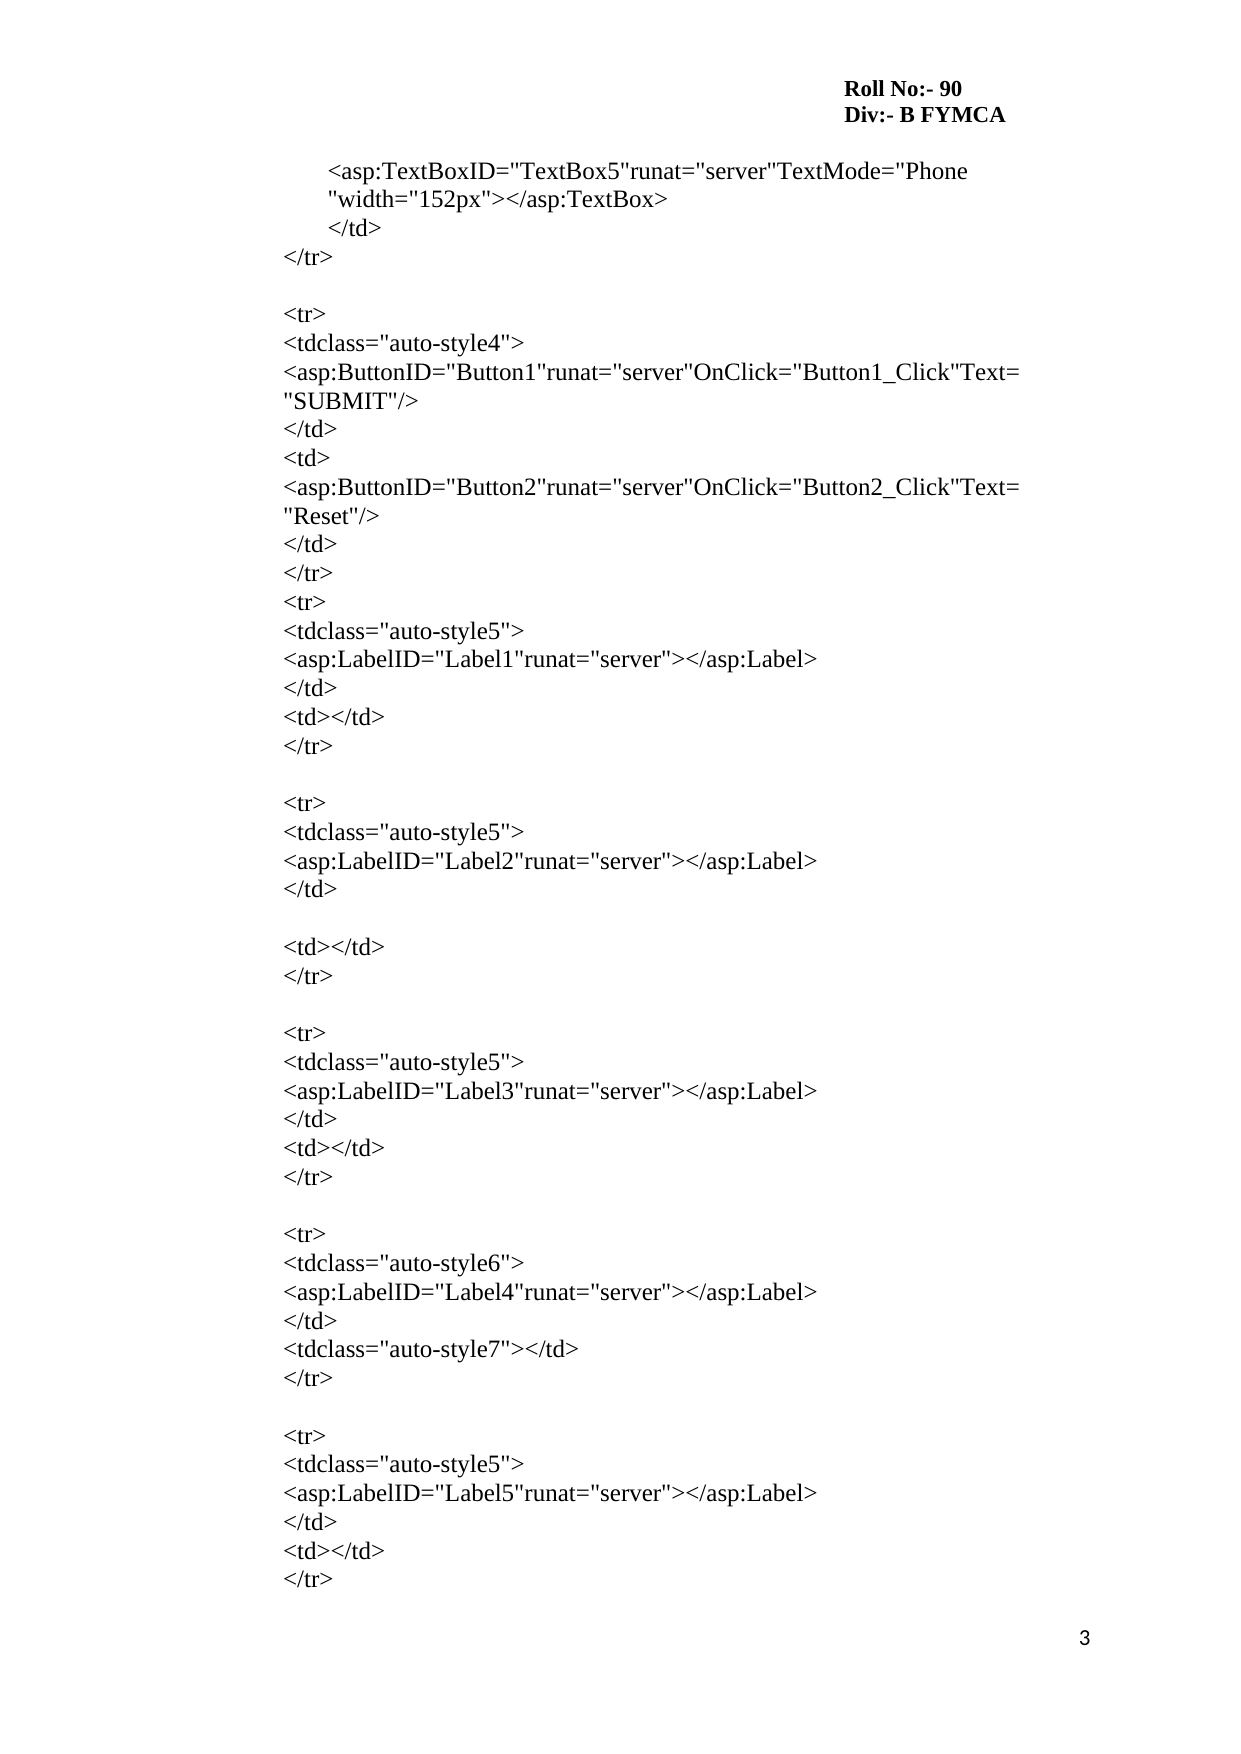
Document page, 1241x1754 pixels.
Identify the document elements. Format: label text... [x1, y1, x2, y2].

text <tr> [283, 299, 1090, 328]
text "SUBMIT"/> [283, 386, 1090, 414]
text <tr> [283, 1421, 1090, 1449]
text </td> [283, 529, 1090, 558]
text </tr> [283, 1162, 1090, 1191]
text </tr> [283, 961, 1090, 989]
text </tr> [283, 1564, 1090, 1593]
text <td></td> [283, 702, 1090, 731]
text <asp:ButtonID="Button2"runat="server"OnClick="Button2_Click"Text= [283, 472, 1090, 501]
text </td> [283, 414, 1090, 443]
text <tdclass="auto-style7"></td> [283, 1334, 1090, 1363]
text </td> [283, 874, 1090, 903]
text </tr> [283, 731, 1090, 759]
text <asp:LabelID="Label3"runat="server"></asp:Label> [283, 1076, 1090, 1104]
text <tr> [283, 788, 1090, 817]
text </td> [327, 213, 1090, 242]
text <tdclass="auto-style5"> [283, 817, 1090, 846]
text </tr> [283, 242, 1090, 271]
text <asp:LabelID="Label1"runat="server"></asp:Label> [283, 644, 1090, 673]
text <asp:ButtonID="Button1"runat="server"OnClick="Button1_Click"Text= [283, 357, 1090, 386]
text <td></td> [283, 932, 1090, 961]
text </tr> [283, 558, 1090, 587]
text <td></td> [283, 1133, 1090, 1162]
text <tdclass="auto-style5"> [283, 1449, 1090, 1478]
text "Reset"/> [283, 501, 1090, 529]
text <tdclass="auto-style5"> [283, 616, 1090, 644]
text <td></td> [283, 1536, 1090, 1564]
text <tr> [283, 1219, 1090, 1248]
text <tdclass="auto-style6"> [283, 1248, 1090, 1277]
text <tdclass="auto-style4"> [283, 328, 1090, 357]
text </td> [283, 673, 1090, 702]
text </tr> [283, 1363, 1090, 1392]
text <asp:LabelID="Label2"runat="server"></asp:Label> [283, 846, 1090, 874]
text <tr> [283, 587, 1090, 616]
text <asp:LabelID="Label4"runat="server"></asp:Label> [283, 1277, 1090, 1306]
text </td> [283, 1306, 1090, 1334]
text <td> [283, 443, 1090, 472]
text <tr> [283, 1018, 1090, 1047]
text </td> [283, 1507, 1090, 1536]
text <asp:TextBoxID="TextBox5"runat="server"TextMode="Phone"width="152px"></asp:TextBox> [327, 156, 1090, 213]
text <tdclass="auto-style5"> [283, 1047, 1090, 1076]
text <asp:LabelID="Label5"runat="server"></asp:Label> [283, 1478, 1090, 1507]
text </td> [283, 1104, 1090, 1133]
